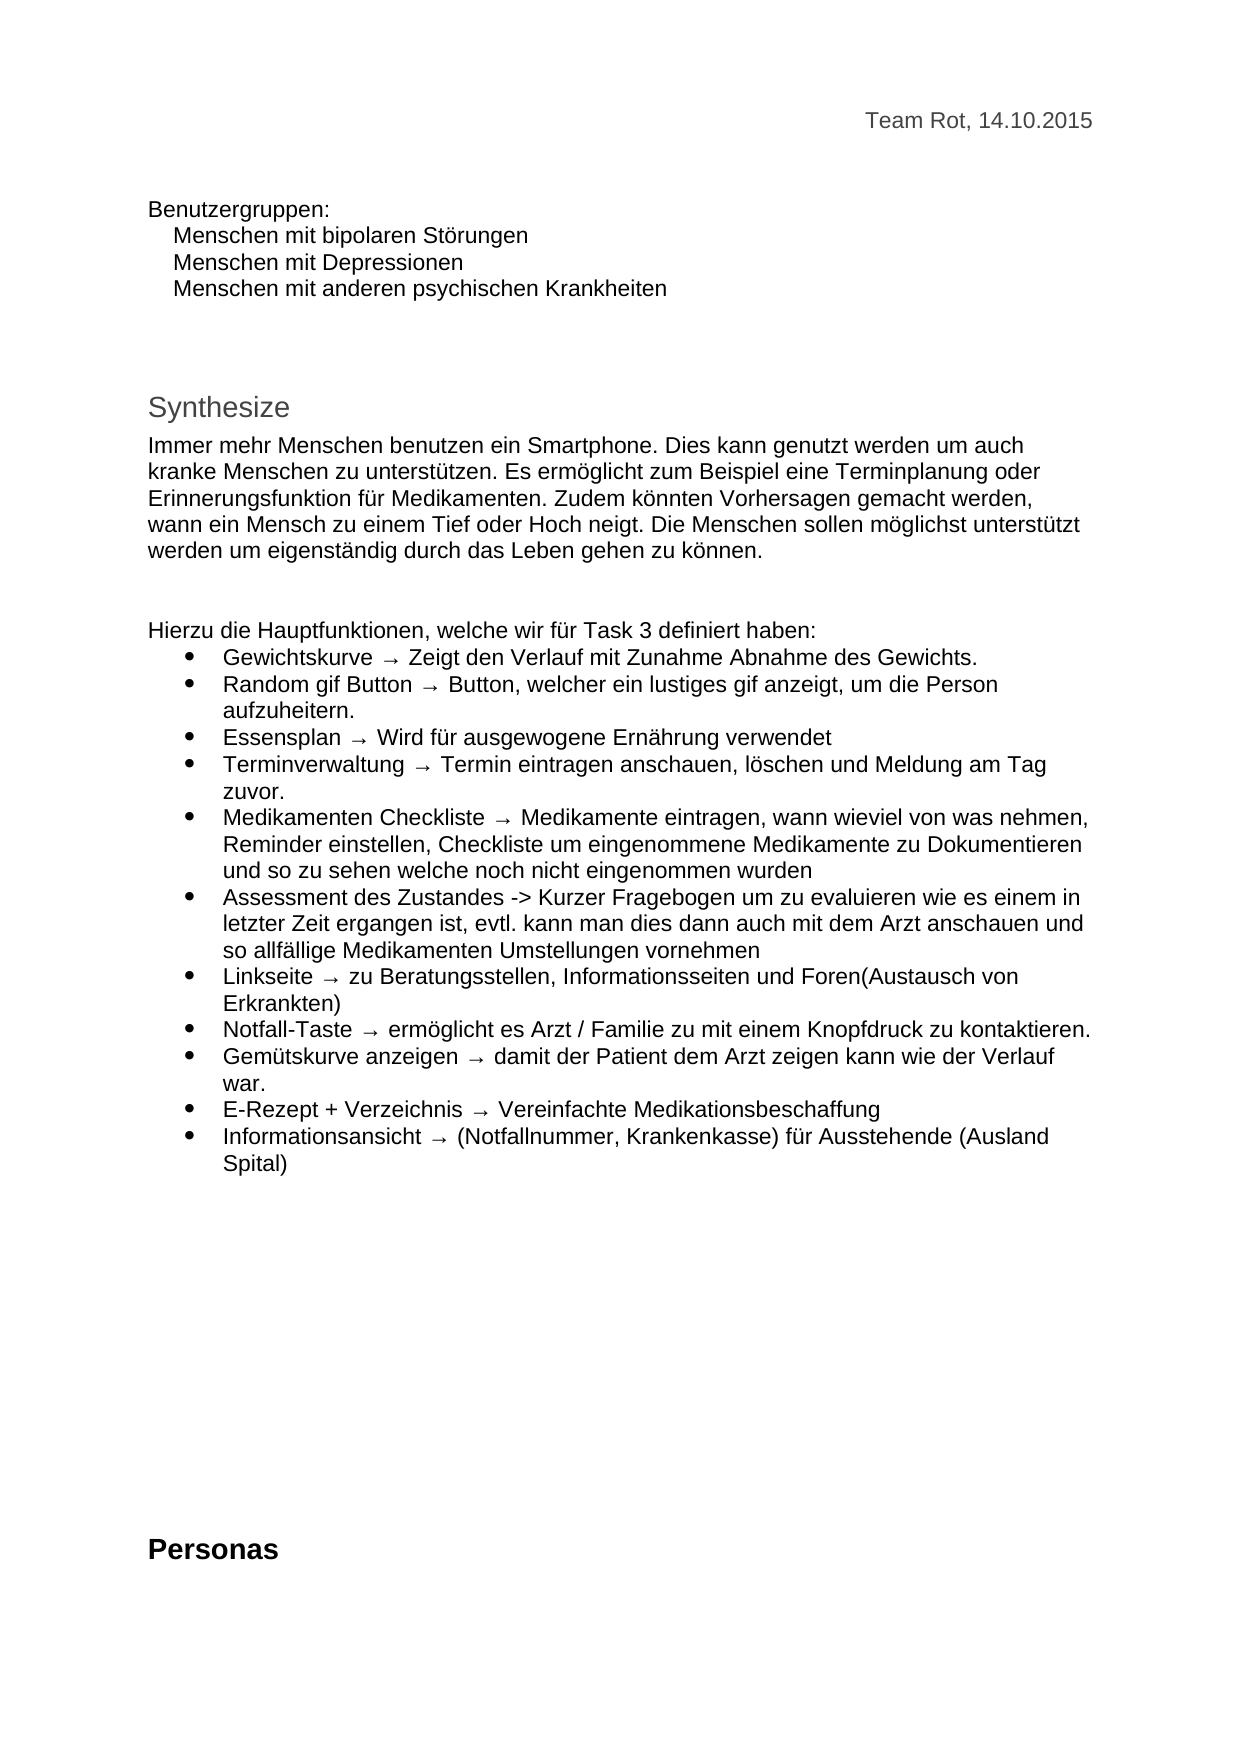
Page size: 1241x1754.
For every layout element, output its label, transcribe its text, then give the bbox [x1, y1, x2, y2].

list Terminverwaltung → Termin eintragen anschauen, löschen und Meldung am Tag zuvor. [185, 751, 1093, 804]
list Informationsansicht → (Notfallnummer, Krankenkasse) für Ausstehende (Ausland Spital) [185, 1123, 1093, 1177]
list Assessment des Zustandes -> Kurzer Fragebogen um zu evaluieren wie es einem in letzter Zeit ergangen ist, evtl. kann man dies dann auch mit dem Arzt anschauen und so allfällige Medikamenten Umstellungen vornehmen [185, 883, 1093, 963]
list Linkseite → zu Beratungsstellen, Informationsseiten und Foren(Austausch von Erkrankten) [185, 963, 1093, 1016]
list Essensplan → Wird für ausgewogene Ernährung verwendet [185, 724, 1093, 751]
text Menschen mit Depressionen [148, 249, 1093, 275]
list Medikamenten Checkliste → Medikamente eintragen, wann wieviel von was nehmen, Reminder einstellen, Checkliste um eingenommene Medikamente zu Dokumentieren und so zu sehen welche noch nicht eingenommen wurden [185, 804, 1093, 883]
text Benutzergruppen: [148, 196, 1093, 222]
text Menschen mit anderen psychischen Krankheiten [148, 275, 1093, 302]
list Gewichtskurve → Zeigt den Verlauf mit Zunahme Abnahme des Gewichts. [185, 644, 1093, 671]
text Synthesize [148, 390, 1093, 423]
list Notfall-Taste → ermöglicht es Arzt / Familie zu mit einem Knopfdruck zu kontaktieren. [185, 1016, 1093, 1043]
text Hierzu die Hauptfunktionen, welche wir für Task 3 definiert haben: [148, 617, 1093, 644]
text Immer mehr Menschen benutzen ein Smartphone. Dies kann genutzt werden um auch kranke Menschen zu unterstützen. Es ermöglicht zum Beispiel eine Terminplanung oder Erinnerungsfunktion für Medikamenten. Zudem könnten Vorhersagen gemacht werden, wann ein Mensch zu einem Tief oder Hoch neigt. Die Menschen sollen möglichst unterstützt werden um eigenständig durch das Leben gehen zu können. [148, 432, 1093, 564]
list Random gif Button → Button, welcher ein lustiges gif anzeigt, um die Person aufzuheitern. [185, 671, 1093, 724]
list E-Rezept + Verzeichnis → Vereinfachte Medikationsbeschaffung [185, 1096, 1093, 1123]
text Personas [148, 1532, 1093, 1593]
list Gemütskurve anzeigen → damit der Patient dem Arzt zeigen kann wie der Verlauf war. [185, 1043, 1093, 1096]
text Menschen mit bipolaren Störungen [148, 222, 1093, 249]
